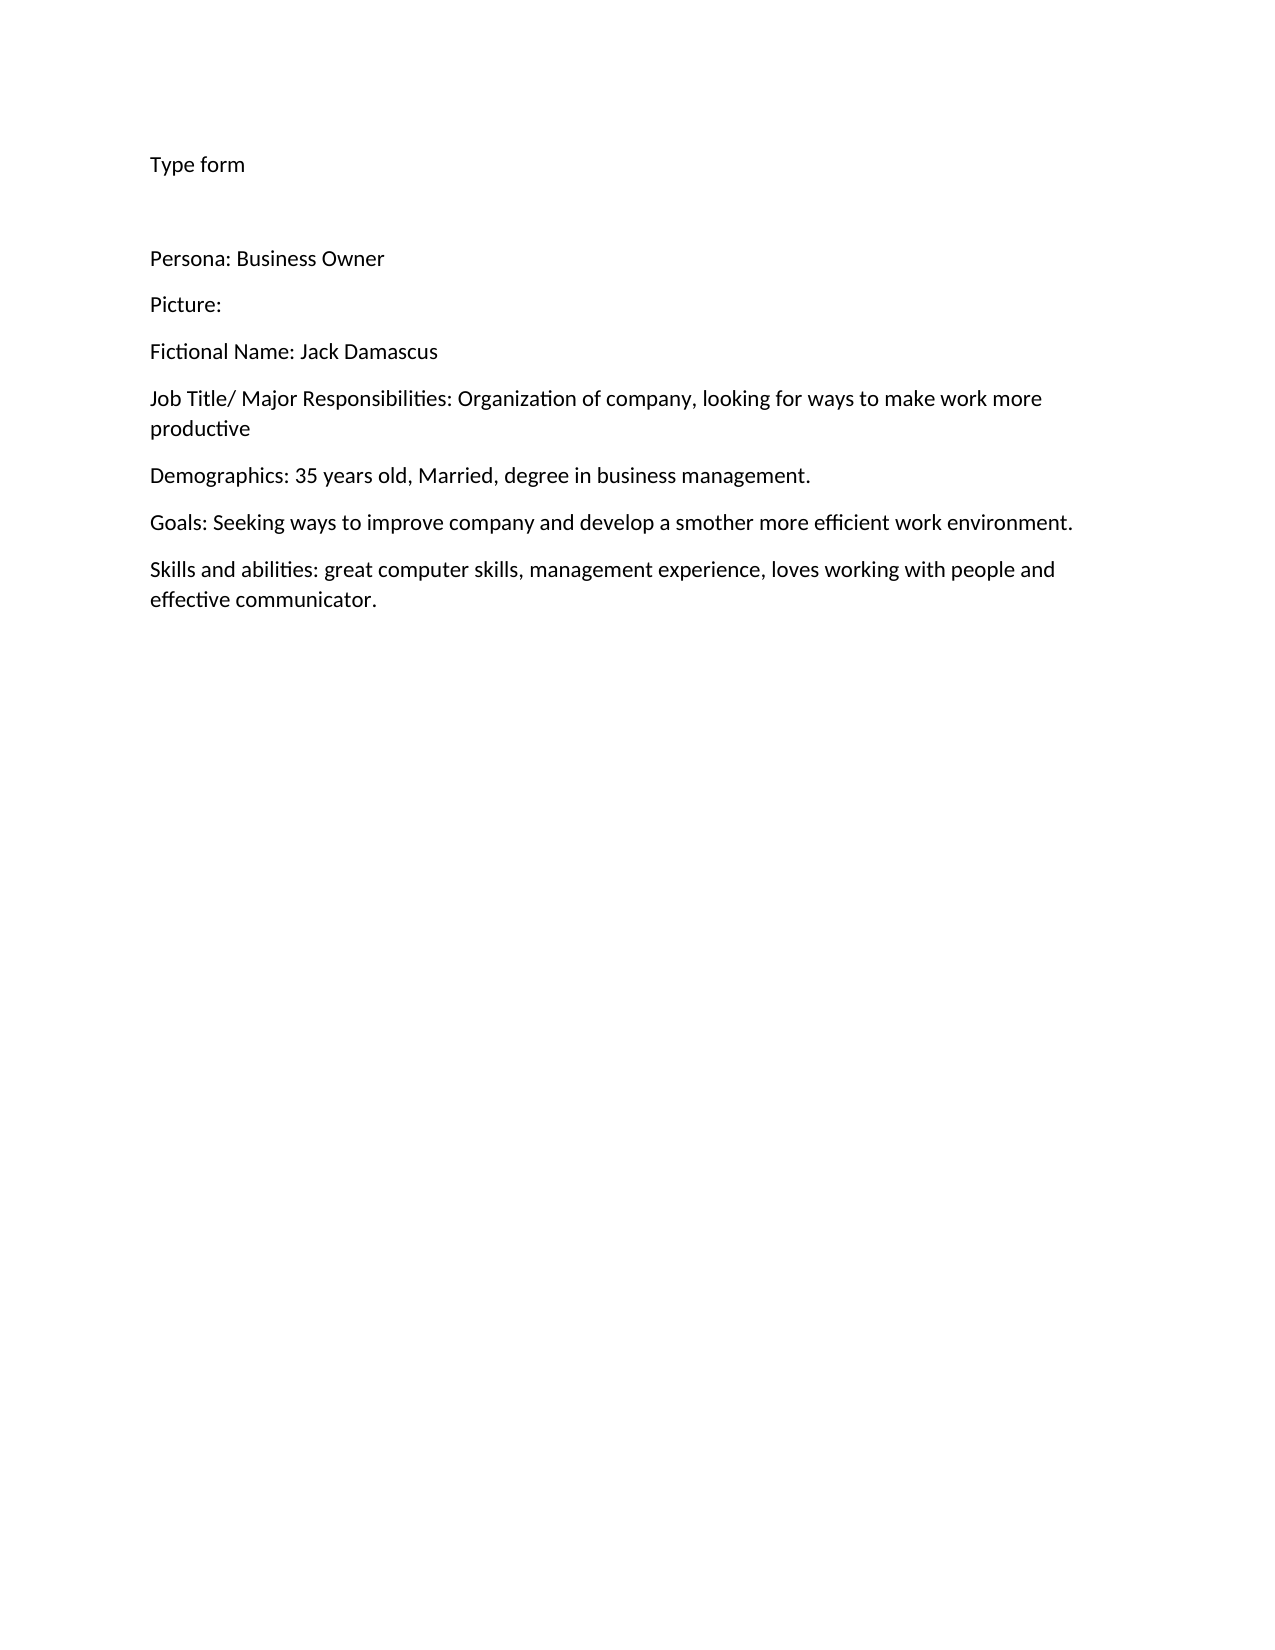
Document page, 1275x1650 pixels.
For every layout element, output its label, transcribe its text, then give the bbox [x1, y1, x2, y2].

text Fictional Name: Jack Damascus [150, 337, 1125, 366]
text Type form [150, 150, 1125, 178]
text Demographics: 35 years old, Married, degree in business management. [150, 461, 1125, 489]
text Skills and abilities: great computer skills, management experience, loves working with people and effective communicator. [150, 555, 1125, 613]
text Persona: Business Owner [150, 244, 1125, 272]
text Goals: Seeking ways to improve company and develop a smother more efficient work environment. [150, 508, 1125, 536]
text Job Title/ Major Responsibilities: Organization of company, looking for ways to make work more productive [150, 384, 1125, 443]
text Picture: [150, 291, 1125, 319]
